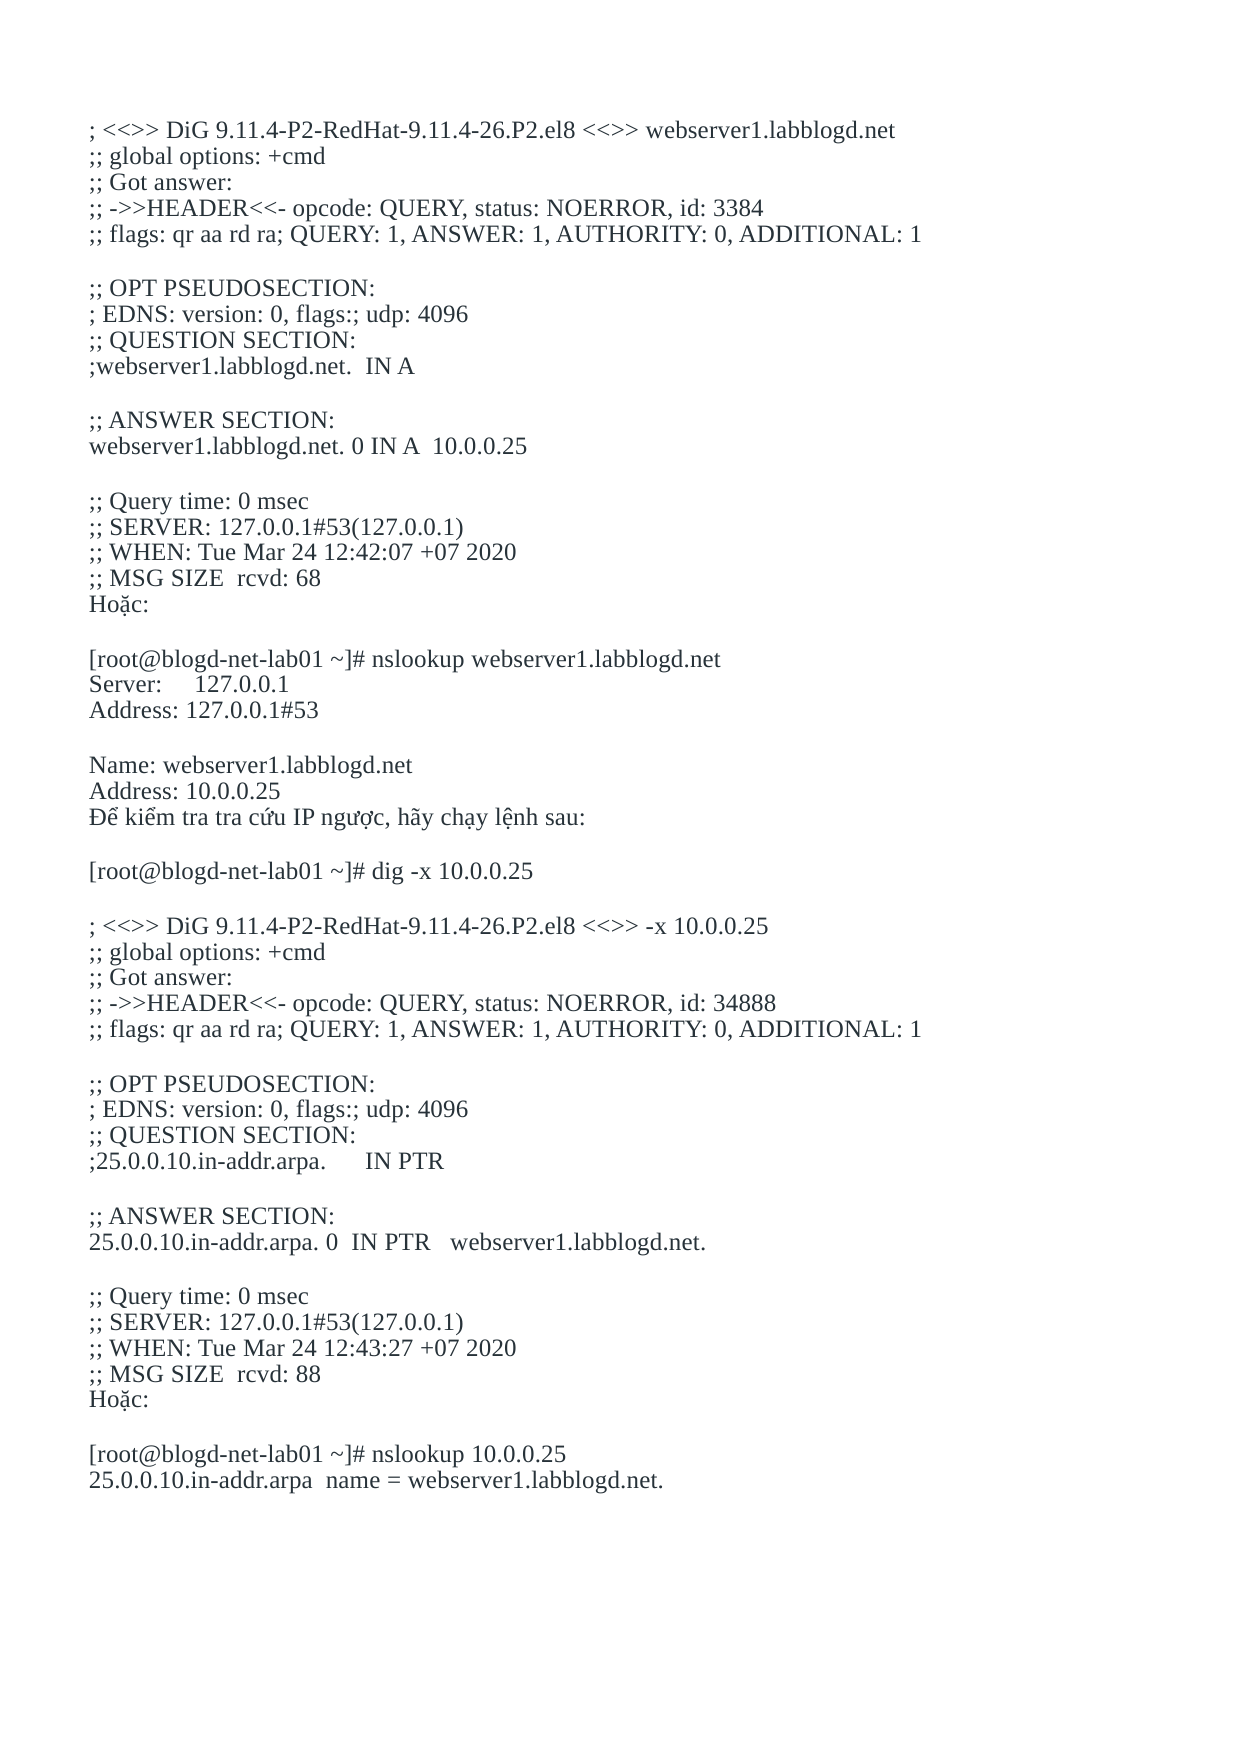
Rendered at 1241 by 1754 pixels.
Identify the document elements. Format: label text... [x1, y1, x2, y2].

text ;; ANSWER SECTION: [89, 408, 1063, 434]
text ;; Query time: 0 msec [89, 1284, 1063, 1310]
text ;; ->>HEADER<<- opcode: QUERY, status: NOERROR, id: 3384 [89, 196, 1063, 221]
text ;; QUESTION SECTION: [89, 1123, 1063, 1149]
text ;; flags: qr aa rd ra; QUERY: 1, ANSWER: 1, AUTHORITY: 0, ADDITIONAL: 1 [89, 221, 1063, 247]
text Hoặc: [89, 1387, 1063, 1413]
text Address: 10.0.0.25 [89, 778, 1063, 804]
text ;; global options: +cmd [89, 939, 1063, 965]
text Hoặc: [89, 592, 1063, 618]
text Để kiểm tra tra cứu IP ngược, hãy chạy lệnh sau: [89, 804, 1063, 830]
text ; EDNS: version: 0, flags:; udp: 4096 [89, 302, 1063, 328]
text 25.0.0.10.in-addr.arpa. 0 IN PTR webserver1.labblogd.net. [89, 1229, 1063, 1255]
text ;; SERVER: 127.0.0.1#53(127.0.0.1) [89, 514, 1063, 540]
text ;; MSG SIZE rcvd: 68 [89, 566, 1063, 592]
text ; EDNS: version: 0, flags:; udp: 4096 [89, 1097, 1063, 1123]
text 25.0.0.10.in-addr.arpa name = webserver1.labblogd.net. [89, 1468, 1063, 1493]
text [root@blogd-net-lab01 ~]# nslookup 10.0.0.25 [89, 1442, 1063, 1468]
text ;; ANSWER SECTION: [89, 1203, 1063, 1229]
text [root@blogd-net-lab01 ~]# dig -x 10.0.0.25 [89, 859, 1063, 885]
text Name: webserver1.labblogd.net [89, 753, 1063, 778]
text ;; MSG SIZE rcvd: 88 [89, 1361, 1063, 1387]
text ;; global options: +cmd [89, 144, 1063, 170]
text ;; flags: qr aa rd ra; QUERY: 1, ANSWER: 1, AUTHORITY: 0, ADDITIONAL: 1 [89, 1017, 1063, 1043]
text ;; SERVER: 127.0.0.1#53(127.0.0.1) [89, 1310, 1063, 1336]
text webserver1.labblogd.net. 0 IN A 10.0.0.25 [89, 434, 1063, 460]
text ; <<>> DiG 9.11.4-P2-RedHat-9.11.4-26.P2.el8 <<>> webserver1.labblogd.net [89, 118, 1063, 144]
text ;; OPT PSEUDOSECTION: [89, 1071, 1063, 1097]
text ; <<>> DiG 9.11.4-P2-RedHat-9.11.4-26.P2.el8 <<>> -x 10.0.0.25 [89, 913, 1063, 939]
text ;25.0.0.10.in-addr.arpa. IN PTR [89, 1149, 1063, 1175]
text ;; QUESTION SECTION: [89, 328, 1063, 353]
text [root@blogd-net-lab01 ~]# nslookup webserver1.labblogd.net [89, 646, 1063, 672]
text ;; Got answer: [89, 170, 1063, 196]
text ;; WHEN: Tue Mar 24 12:42:07 +07 2020 [89, 540, 1063, 566]
text ;; ->>HEADER<<- opcode: QUERY, status: NOERROR, id: 34888 [89, 991, 1063, 1017]
text ;; WHEN: Tue Mar 24 12:43:27 +07 2020 [89, 1336, 1063, 1361]
text Server: 127.0.0.1 [89, 672, 1063, 698]
text ;; Query time: 0 msec [89, 488, 1063, 514]
text ;; OPT PSEUDOSECTION: [89, 276, 1063, 302]
text ;webserver1.labblogd.net. IN A [89, 353, 1063, 379]
text ;; Got answer: [89, 965, 1063, 991]
text Address: 127.0.0.1#53 [89, 698, 1063, 724]
